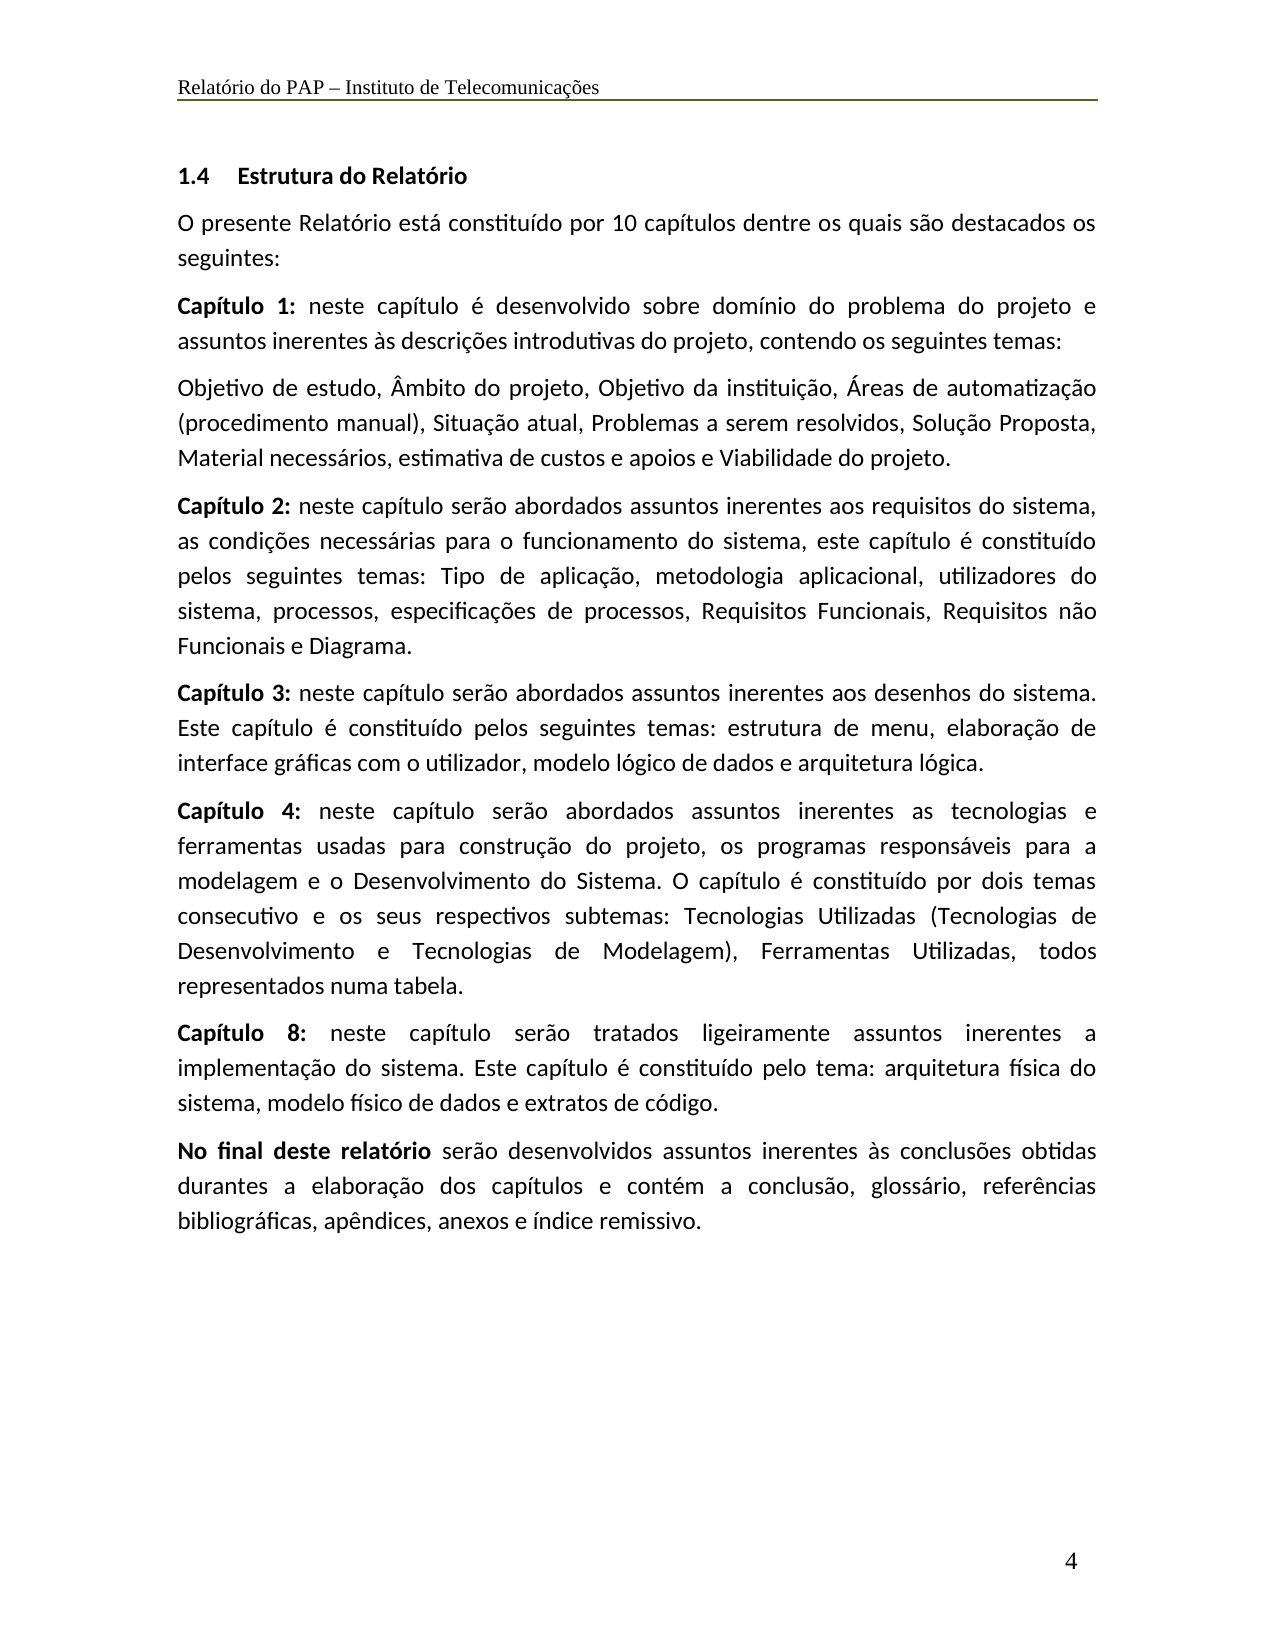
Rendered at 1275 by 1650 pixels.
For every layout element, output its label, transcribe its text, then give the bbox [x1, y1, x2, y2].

text Capítulo 4: neste capítulo serão abordados assuntos inerentes as tecnologias e ferramentas usadas para construção do projeto, os programas responsáveis para a modelagem e o Desenvolvimento do Sistema. O capítulo é constituído por dois temas consecutivo e os seus respectivos subtemas: Tecnologias Utilizadas (Tecnologias de Desenvolvimento e Tecnologias de Modelagem), Ferramentas Utilizadas, todos representados numa tabela. [177, 795, 1098, 1001]
text Capítulo 1: neste capítulo é desenvolvido sobre domínio do problema do projeto e assuntos inerentes às descrições introdutivas do projeto, contendo os seguintes temas: [177, 290, 1098, 356]
subtitle Estrutura do Relatório [177, 160, 1098, 191]
text Capítulo 8: neste capítulo serão tratados ligeiramente assuntos inerentes a implementação do sistema. Este capítulo é constituído pelo tema: arquitetura física do sistema, modelo físico de dados e extratos de código. [177, 1018, 1098, 1118]
text O presente Relatório está constituído por 10 capítulos dentre os quais são destacados os seguintes: [177, 208, 1098, 273]
text Objetivo de estudo, Âmbito do projeto, Objetivo da instituição, Áreas de automatização (procedimento manual), Situação atual, Problemas a serem resolvidos, Solução Proposta, Material necessários, estimativa de custos e apoios e Viabilidade do projeto. [177, 373, 1098, 473]
text Capítulo 3: neste capítulo serão abordados assuntos inerentes aos desenhos do sistema. Este capítulo é constituído pelos seguintes temas: estrutura de menu, elaboração de interface gráficas com o utilizador, modelo lógico de dados e arquitetura lógica. [177, 678, 1098, 778]
text No final deste relatório serão desenvolvidos assuntos inerentes às conclusões obtidas durantes a elaboração dos capítulos e contém a conclusão, glossário, referências bibliográficas, apêndices, anexos e índice remissivo. [177, 1135, 1098, 1236]
text Capítulo 2: neste capítulo serão abordados assuntos inerentes aos requisitos do sistema, as condições necessárias para o funcionamento do sistema, este capítulo é constituído pelos seguintes temas: Tipo de aplicação, metodologia aplicacional, utilizadores do sistema, processos, especificações de processos, Requisitos Funcionais, Requisitos não Funcionais e Diagrama. [177, 490, 1098, 661]
